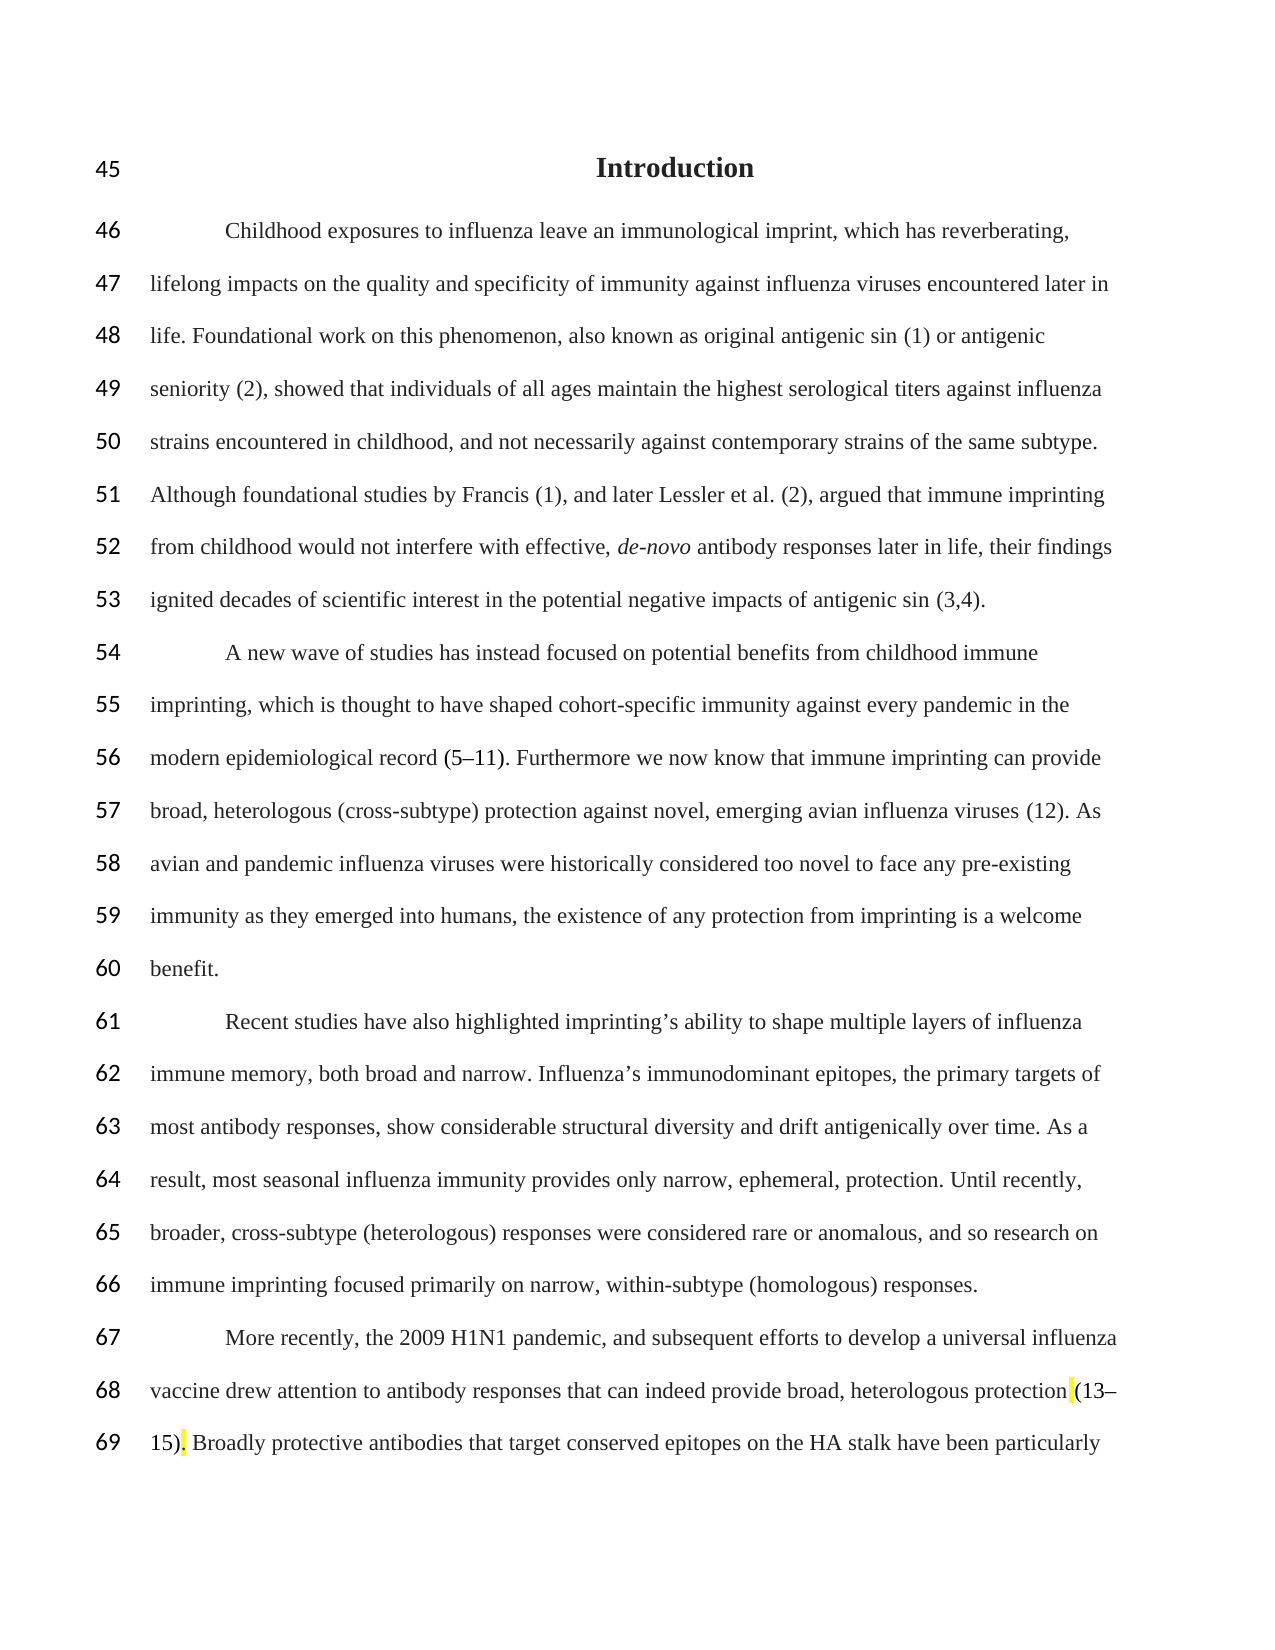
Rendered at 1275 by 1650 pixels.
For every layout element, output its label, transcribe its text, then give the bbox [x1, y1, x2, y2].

text Childhood exposures to influenza leave an immunological imprint, which has reverberating, lifelong impacts on the quality and specificity of immunity against influenza viruses encountered later in life. Foundational work on this phenomenon, also known as original antigenic sin (1) or antigenic seniority (2), showed that individuals of all ages maintain the highest serological titers against influenza strains encountered in childhood, and not necessarily against contemporary strains of the same subtype. Although foundational studies by Francis (1), and later Lessler et al. (2), argued that immune imprinting from childhood would not interfere with effective, de-novo antibody responses later in life, their findings ignited decades of scientific interest in the potential negative impacts of antigenic sin (3,4). [150, 217, 1125, 612]
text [150, 1324, 1125, 1456]
subtitle Introduction [150, 150, 1125, 183]
text A new wave of studies has instead focused on potential benefits from childhood immune imprinting, which is thought to have shaped cohort-specific immunity against every pandemic in the modern epidemiological record (5–11). Furthermore we now know that immune imprinting can provide broad, heterologous (cross-subtype) protection against novel, emerging avian influenza viruses (12). As avian and pandemic influenza viruses were historically considered too novel to face any pre-existing immunity as they emerged into humans, the existence of any protection from imprinting is a welcome benefit. [150, 639, 1125, 981]
text Recent studies have also highlighted imprinting’s ability to shape multiple layers of influenza immune memory, both broad and narrow. Influenza’s immunodominant epitopes, the primary targets of most antibody responses, show considerable structural diversity and drift antigenically over time. As a result, most seasonal influenza immunity provides only narrow, ephemeral, protection. Until recently, broader, cross-subtype (heterologous) responses were considered rare or anomalous, and so research on immune imprinting focused primarily on narrow, within-subtype (homologous) responses. [150, 1008, 1125, 1298]
